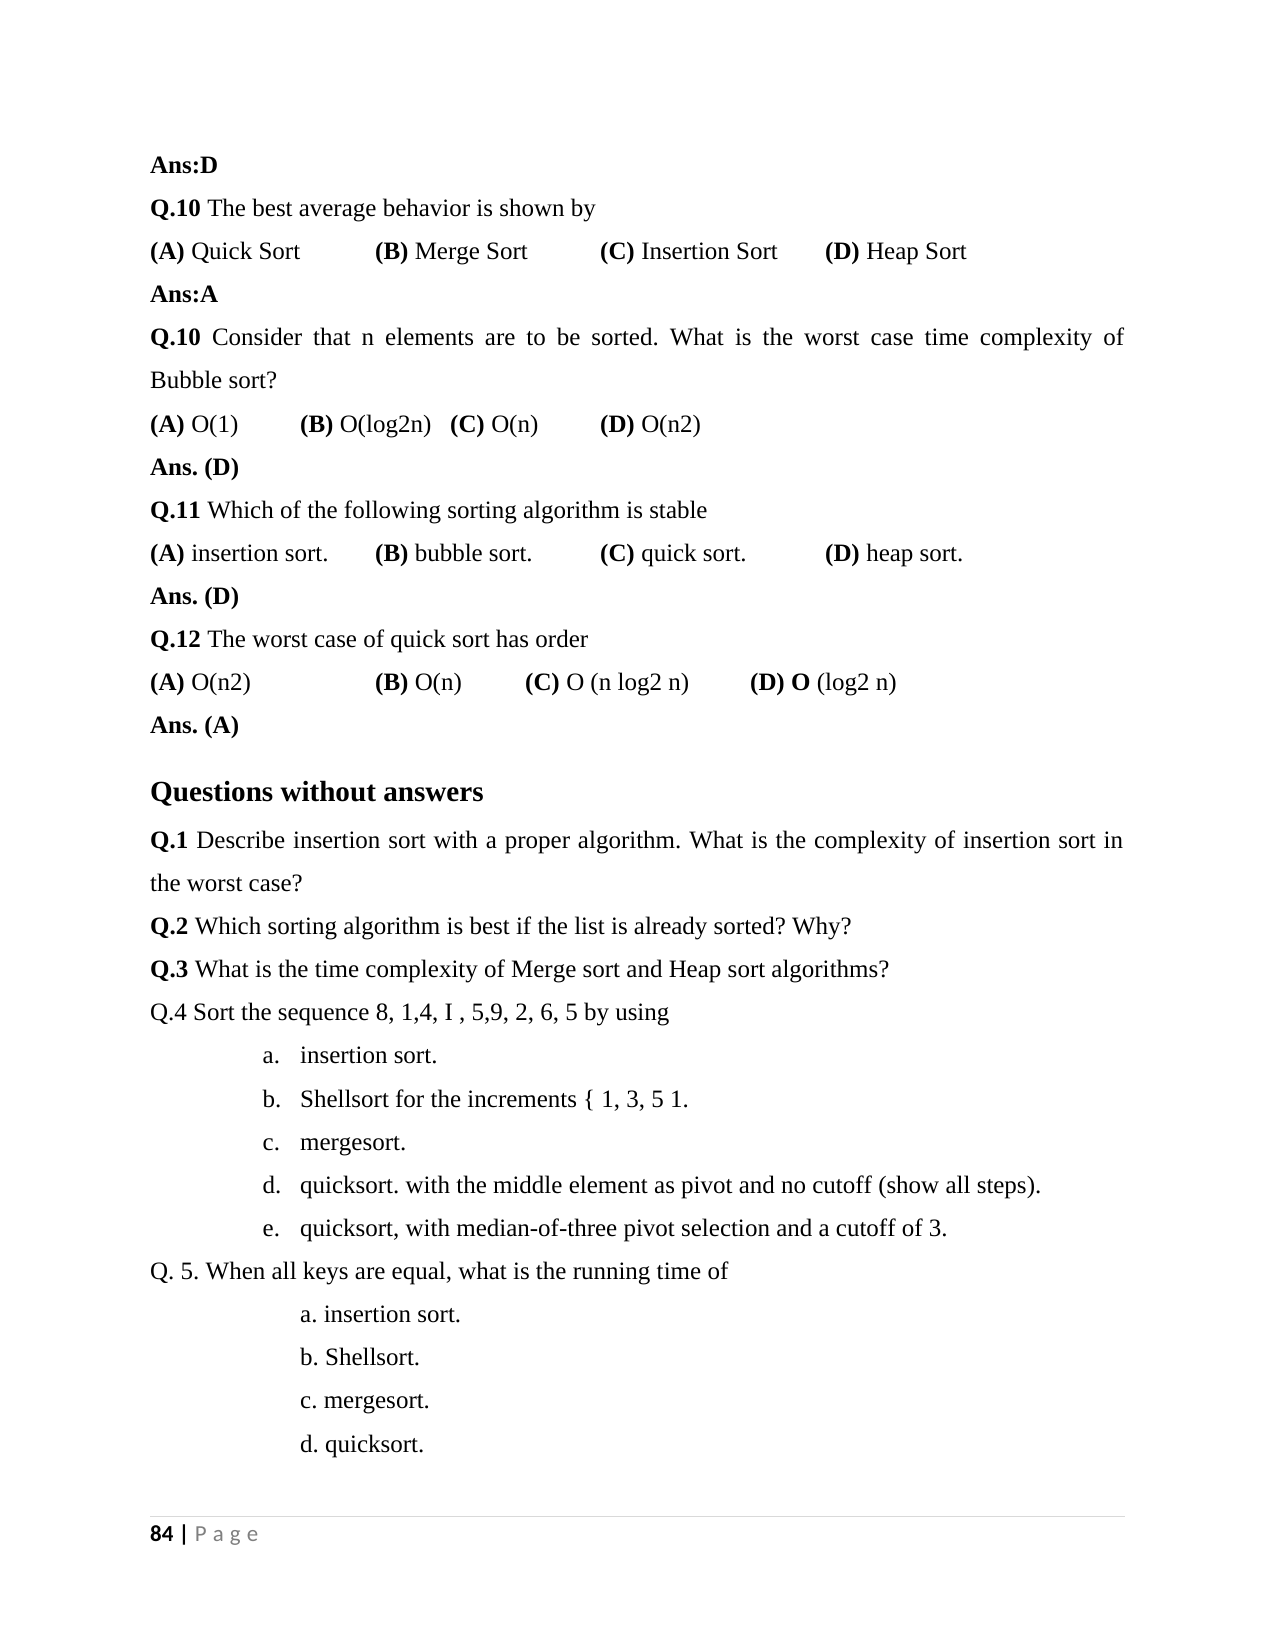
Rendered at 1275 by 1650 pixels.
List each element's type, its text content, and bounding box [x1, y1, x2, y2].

text (A) insertion sort. (B) bubble sort. (C) quick sort. (D) heap sort. [150, 538, 1125, 567]
list mergesort. [262, 1127, 1125, 1156]
text Q.3 What is the time complexity of Merge sort and Heap sort algorithms? [150, 954, 1125, 983]
text b. Shellsort. [300, 1342, 1125, 1371]
text a. insertion sort. [300, 1299, 1125, 1328]
text Q.10 The best average behavior is shown by [150, 193, 1125, 222]
list quicksort, with median-of-three pivot selection and a cutoff of 3. [262, 1213, 1125, 1242]
text Ans:D [150, 150, 1125, 179]
text (A) O(1) (B) O(log2n) (C) O(n) (D) O(n2) [150, 409, 1125, 437]
text (A) O(n2) (B) O(n) (C) O (n log2 n) (D) O (log2 n) [150, 667, 1125, 696]
text Q.10 Consider that n elements are to be sorted. What is the worst case time complexity of Bubble sort? [150, 322, 1125, 394]
text (A) Quick Sort (B) Merge Sort (C) Insertion Sort (D) Heap Sort [150, 236, 1125, 265]
text Q.12 The worst case of quick sort has order [150, 624, 1125, 653]
text Ans. (A) [150, 711, 1125, 739]
text Ans. (D) [150, 452, 1125, 481]
text d. quicksort. [300, 1429, 1125, 1457]
subtitle Questions without answers [150, 774, 1125, 808]
list Shellsort for the increments { 1, 3, 5 1. [262, 1084, 1125, 1112]
text Q.1 Describe insertion sort with a proper algorithm. What is the complexity of insertion sort in the worst case? [150, 825, 1125, 897]
text Q.2 Which sorting algorithm is best if the list is already sorted? Why? [150, 911, 1125, 940]
text c. mergesort. [300, 1386, 1125, 1414]
text Q.11 Which of the following sorting algorithm is stable [150, 495, 1125, 524]
text Ans:A [150, 279, 1125, 308]
list insertion sort. [262, 1041, 1125, 1069]
text Q. 5. When all keys are equal, what is the running time of [150, 1256, 1125, 1285]
list quicksort. with the middle element as pivot and no cutoff (show all steps). [262, 1170, 1125, 1199]
text Ans. (D) [150, 581, 1125, 610]
text Q.4 Sort the sequence 8, 1,4, I , 5,9, 2, 6, 5 by using [150, 997, 1125, 1026]
